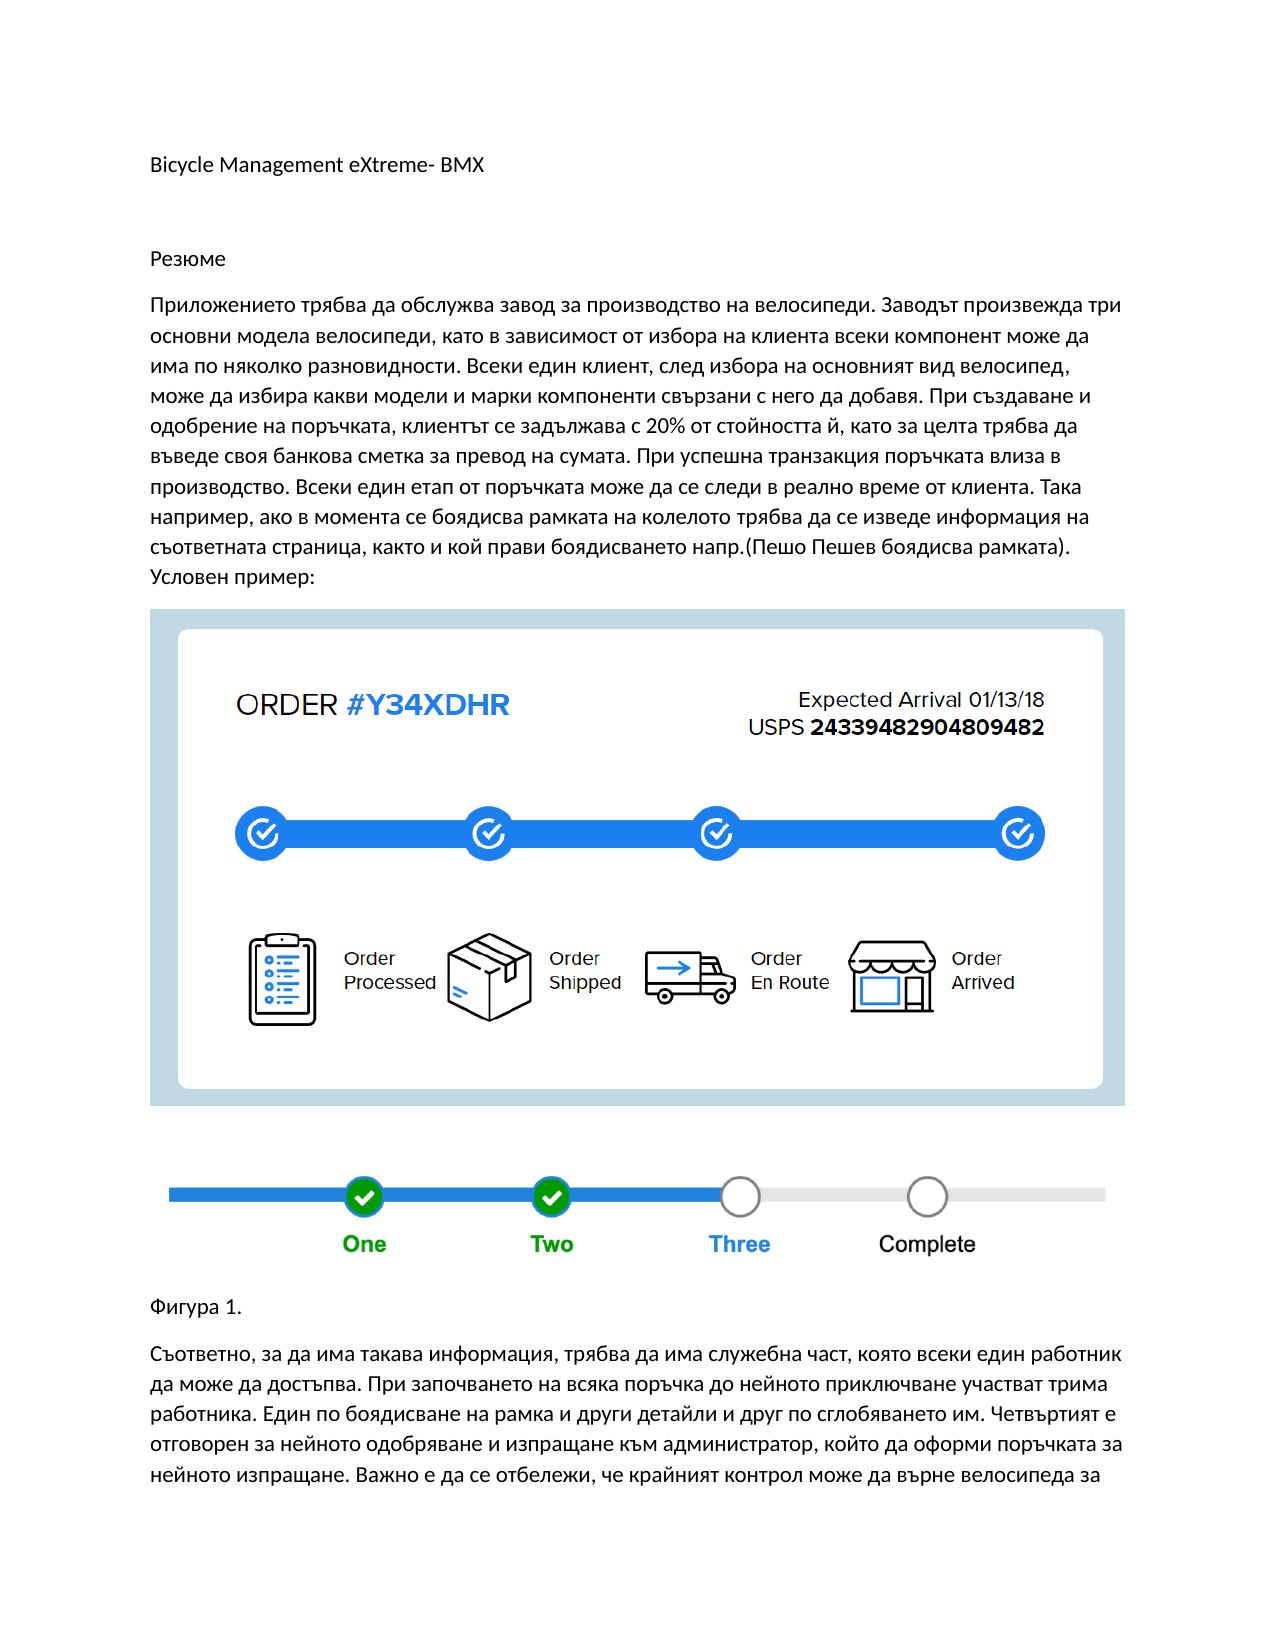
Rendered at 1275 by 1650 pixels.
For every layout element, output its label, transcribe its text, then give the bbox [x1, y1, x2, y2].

text Приложението трябва да обслужва завод за производство на велосипеди. Заводът произвежда три основни модела велосипеди, като в зависимост от избора на клиента всеки компонент може да има по няколко разновидности. Всеки един клиент, след избора на основният вид велосипед, може да избира какви модели и марки компоненти свързани с него да добавя. При създаване и одобрение на поръчката, клиентът се задължава с 20% от стойността й, като за целта трябва да въведе своя банкова сметка за превод на сумата. При успешна транзакция поръчката влиза в производство. Всеки един етап от поръчката може да се следи в реално време от клиента. Така например, ако в момента се боядисва рамката на колелото трябва да се изведе информация на съответната страница, както и кой прави боядисването напр.(Пешо Пешев боядисва рамката). Условен пример: [150, 291, 1125, 591]
picture [150, 609, 1125, 1106]
picture [150, 1124, 1125, 1274]
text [150, 1339, 1125, 1488]
text Bicycle Management eXtreme- BMX [150, 150, 1125, 178]
text Фигура 1. [150, 1292, 1125, 1320]
text Резюме [150, 244, 1125, 272]
